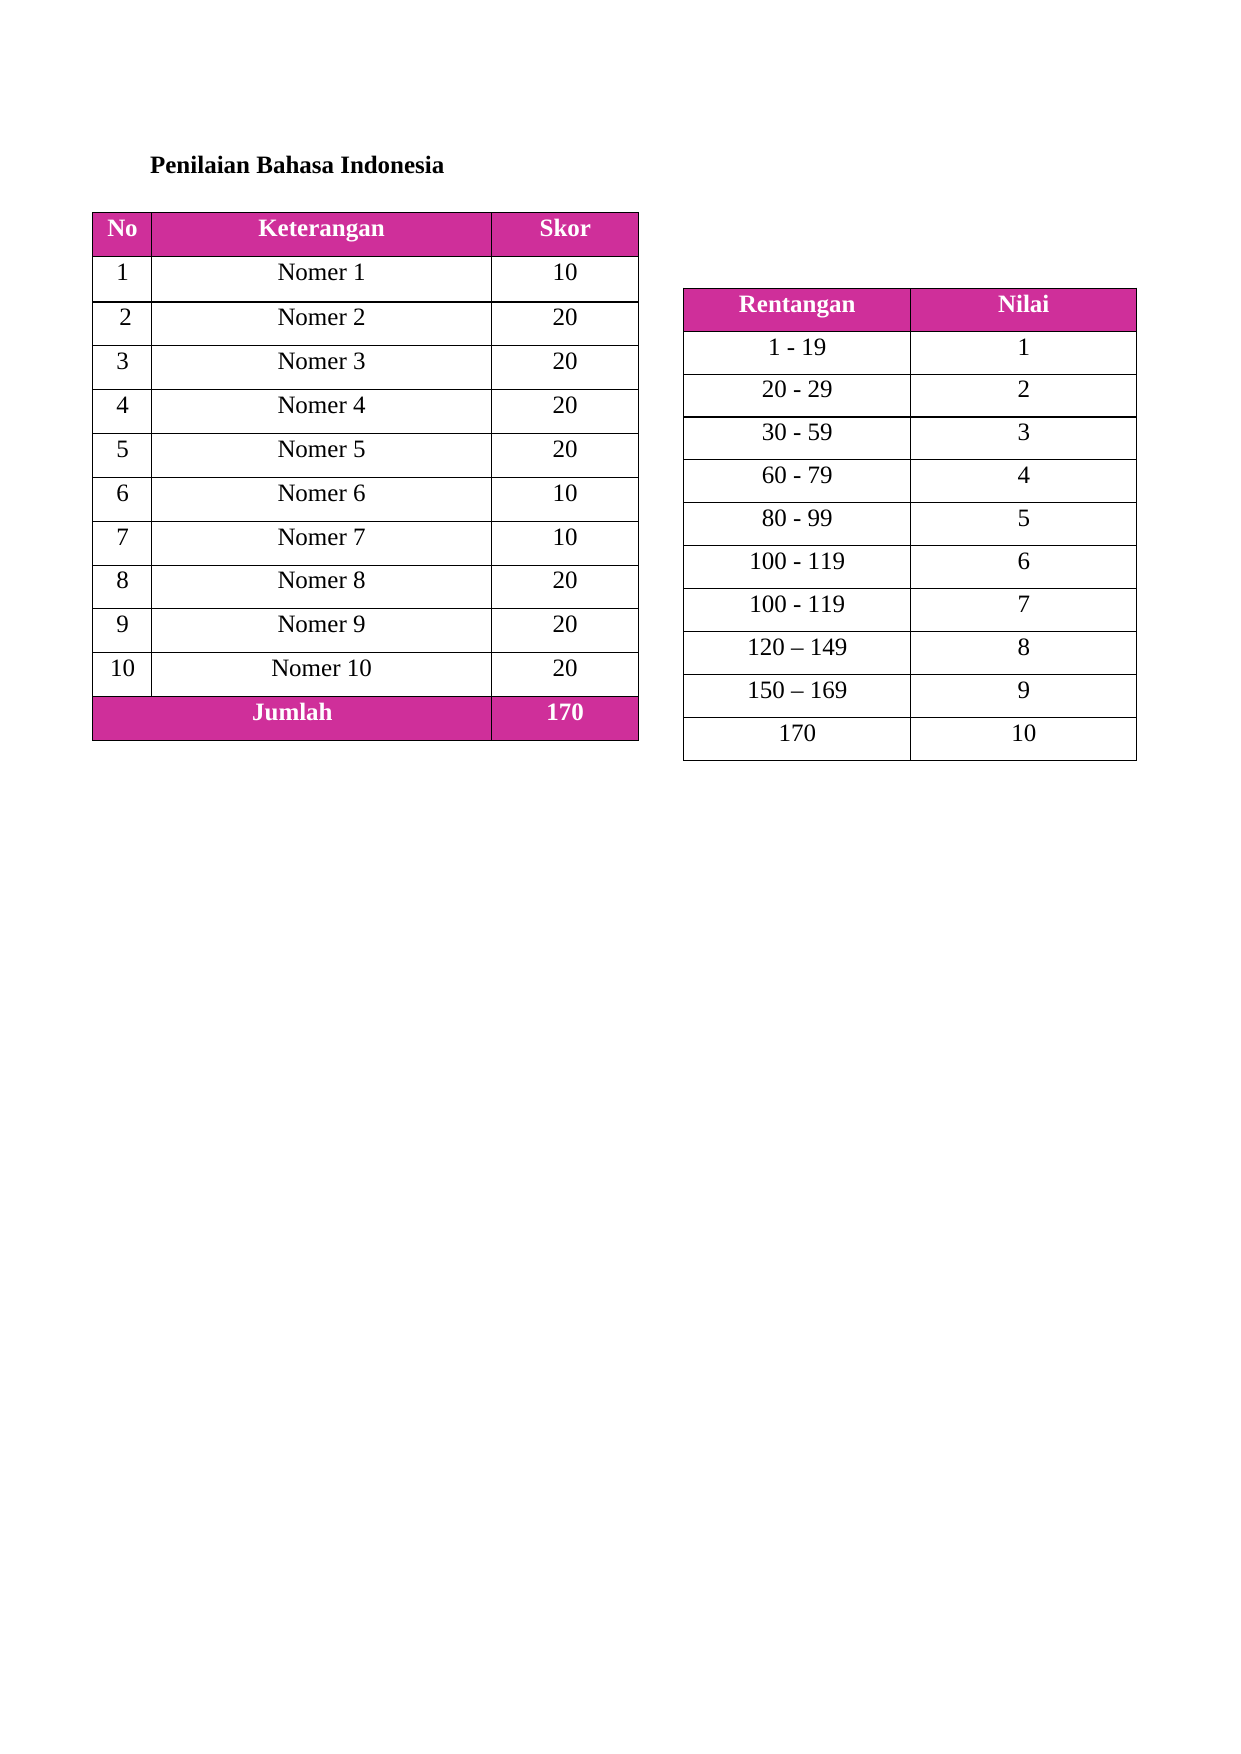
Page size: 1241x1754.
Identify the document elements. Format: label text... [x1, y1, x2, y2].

table_cell 10 [492, 478, 638, 521]
table_cell 10 [492, 522, 638, 564]
table_cell 7 [93, 522, 151, 564]
table_cell 6 [93, 478, 151, 521]
table_cell 170 [492, 697, 638, 740]
table_cell 20 [492, 653, 638, 696]
table_cell 5 [93, 434, 151, 477]
table_cell Nomer 4 [152, 390, 491, 433]
table_header Rentangan [684, 289, 910, 331]
table_header No [93, 213, 151, 256]
table_cell 20 [492, 434, 638, 477]
table_cell 30 - 59 [684, 418, 910, 459]
table_cell Nomer 2 [152, 303, 491, 345]
text Penilaian Bahasa Indonesia [150, 150, 1090, 179]
table_cell 170 [684, 718, 910, 760]
table_cell 20 [492, 346, 638, 389]
table_cell 20 [492, 390, 638, 433]
table_cell 7 [911, 589, 1136, 631]
table_header Skor [492, 213, 638, 256]
table_cell 20 [492, 609, 638, 652]
table_cell Nomer 5 [152, 434, 491, 477]
table_cell 3 [911, 418, 1136, 459]
table_cell 1 [93, 257, 151, 301]
table_cell 8 [93, 566, 151, 608]
table_cell 10 [492, 257, 638, 301]
table_cell 150 – 169 [684, 675, 910, 717]
table_cell Nomer 6 [152, 478, 491, 521]
table_cell 10 [911, 718, 1136, 760]
table_cell 10 [93, 653, 151, 696]
table_cell 80 - 99 [684, 503, 910, 545]
table_cell Jumlah [93, 697, 491, 740]
table_cell Nomer 7 [152, 522, 491, 564]
table_cell Nomer 9 [152, 609, 491, 652]
table_cell 5 [911, 503, 1136, 545]
table_header Keterangan [152, 213, 491, 256]
table_cell 1 - 19 [684, 332, 910, 373]
table_cell 9 [911, 675, 1136, 717]
table_cell 20 [492, 566, 638, 608]
table_cell 60 - 79 [684, 460, 910, 502]
table_cell 20 [492, 303, 638, 345]
table_cell 3 [93, 346, 151, 389]
table_cell 2 [93, 303, 151, 345]
table_cell 8 [911, 632, 1136, 674]
table_cell 120 – 149 [684, 632, 910, 674]
table_cell 100 - 119 [684, 589, 910, 631]
table_cell 100 - 119 [684, 546, 910, 588]
table_cell 2 [911, 375, 1136, 416]
table_cell 9 [93, 609, 151, 652]
table_cell 6 [911, 546, 1136, 588]
table_cell Nomer 1 [152, 257, 491, 301]
table_cell 4 [93, 390, 151, 433]
table_cell 1 [911, 332, 1136, 373]
table_cell Nomer 10 [152, 653, 491, 696]
table_cell 20 - 29 [684, 375, 910, 416]
table_cell Nomer 8 [152, 566, 491, 608]
table_cell 4 [911, 460, 1136, 502]
table_header Nilai [911, 289, 1136, 331]
table_cell Nomer 3 [152, 346, 491, 389]
